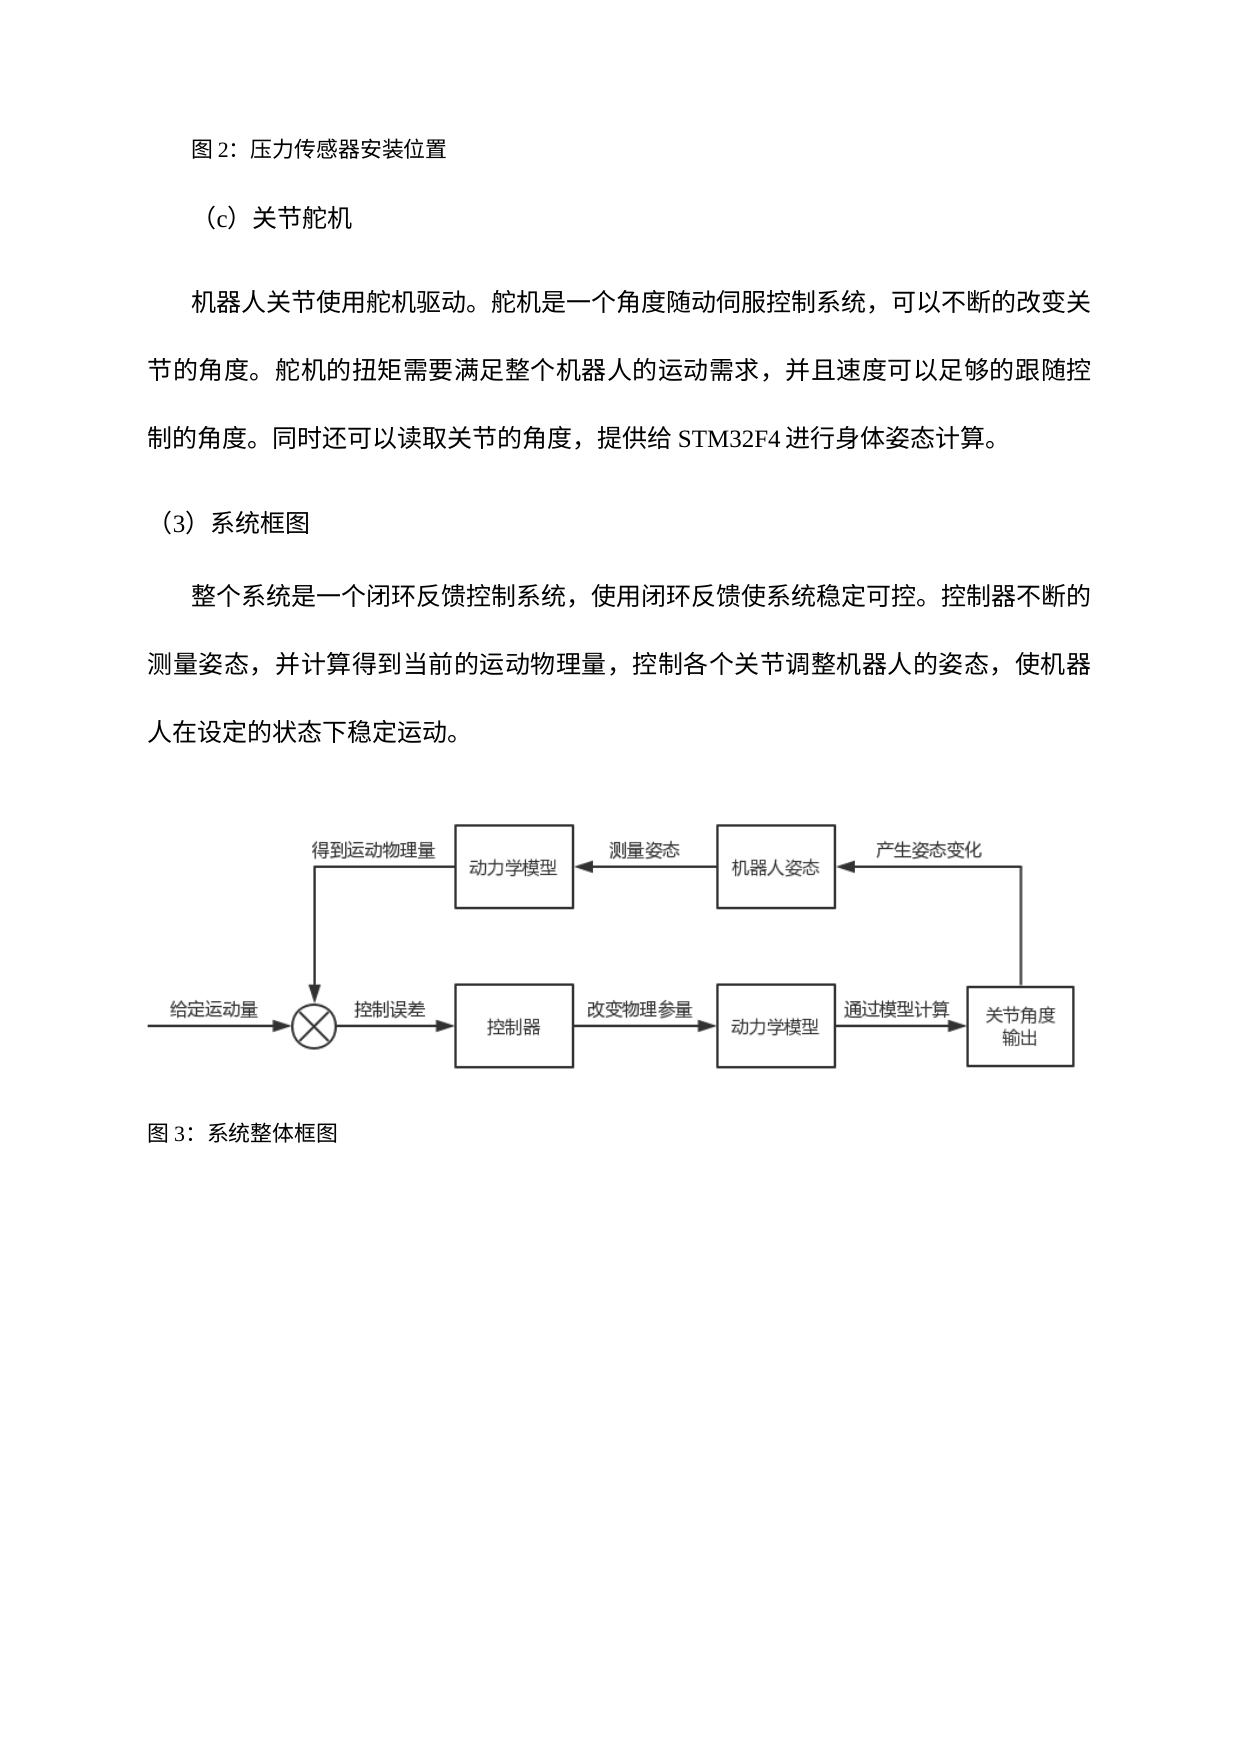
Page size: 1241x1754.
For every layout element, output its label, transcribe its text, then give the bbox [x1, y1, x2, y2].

text 整个系统是一个闭环反馈控制系统，使用闭环反馈使系统稳定可控。控制器不断的测量姿态，并计算得到当前的运动物理量，控制各个关节调整机器人的姿态，使机器人在设定的状态下稳定运动。 [148, 561, 1092, 765]
text 图2：压力传感器安装位置 [148, 131, 1092, 165]
text 图3：系统整体框图 [148, 1115, 1092, 1149]
text 机器人关节使用舵机驱动。舵机是一个角度随动伺服控制系统，可以不断的改变关节的角度。舵机的扭矩需要满足整个机器人的运动需求，并且速度可以足够的跟随控制的角度。同时还可以读取关节的角度，提供给STM32F4进行身体姿态计算。 [148, 267, 1092, 471]
text （c）关节舵机 [148, 182, 1092, 250]
picture [147, 770, 1111, 1105]
text （3）系统框图 [148, 488, 1092, 556]
